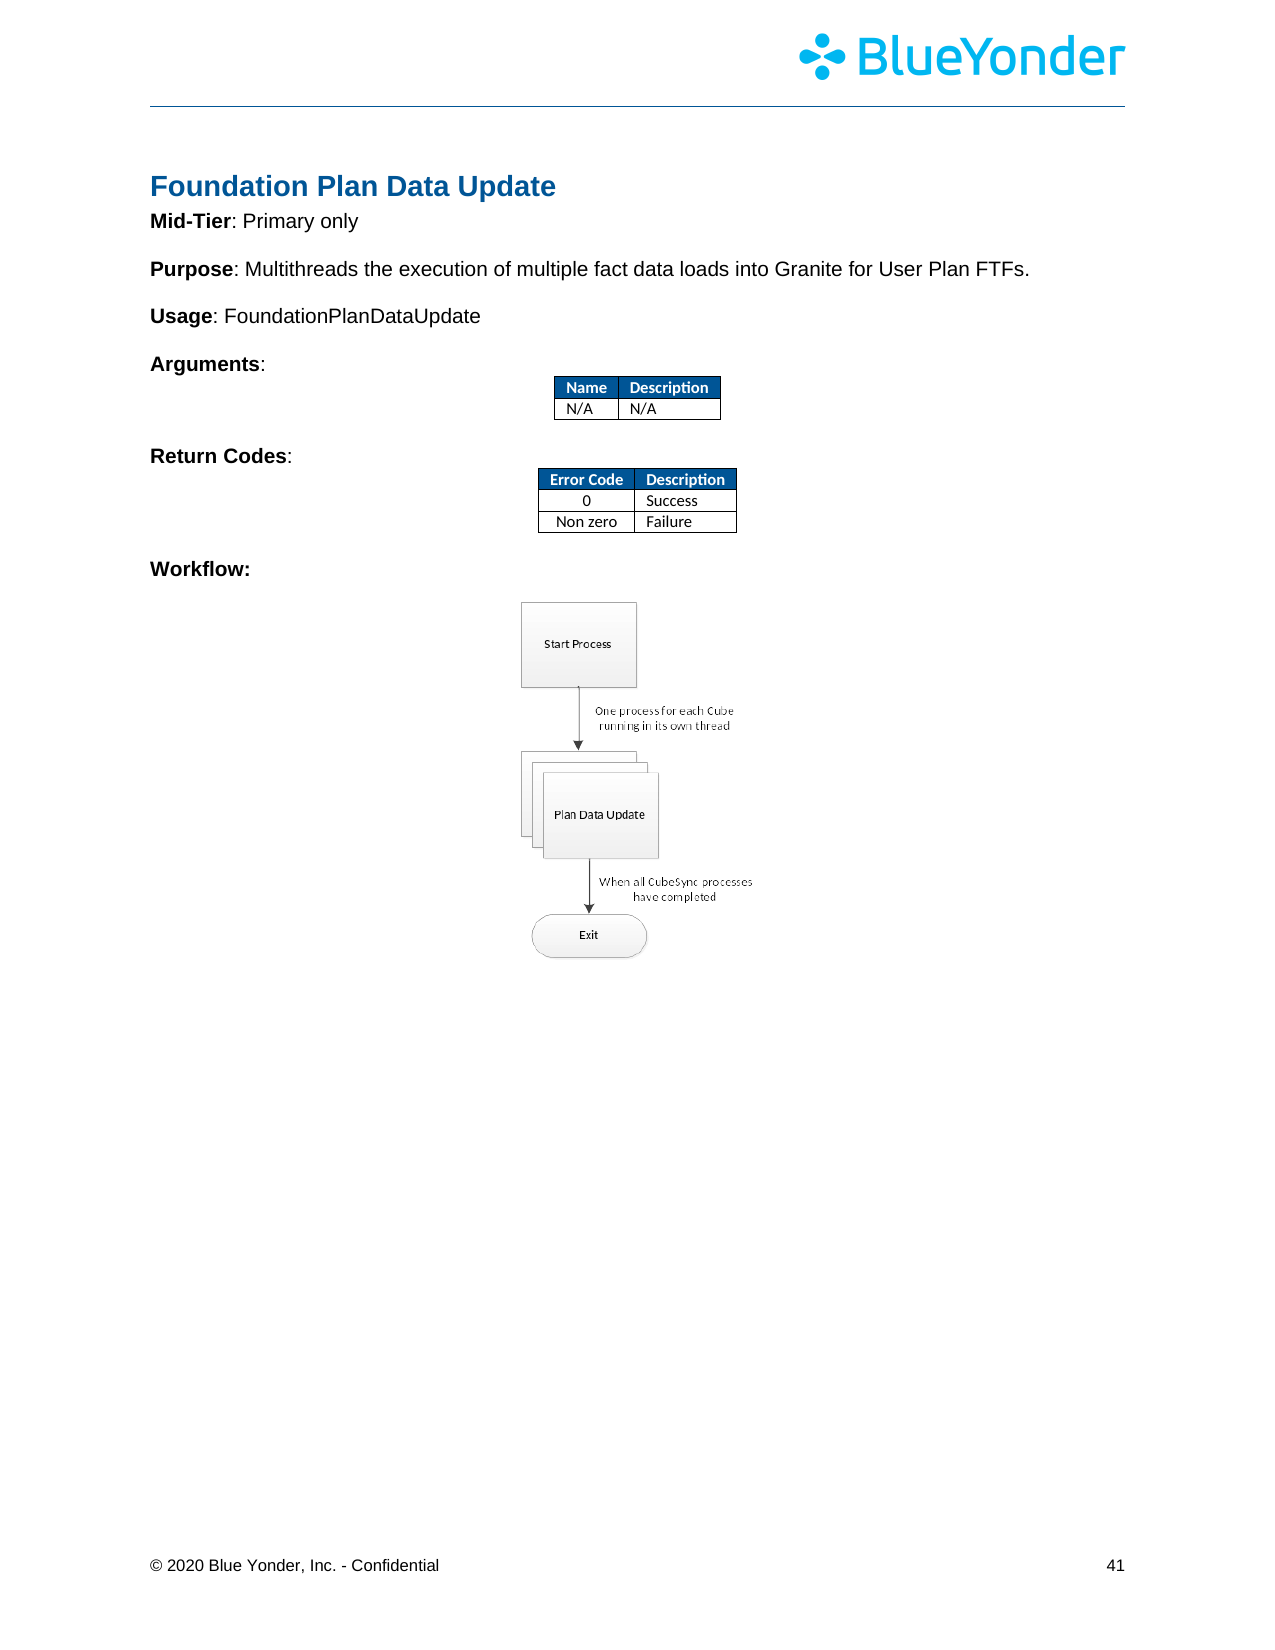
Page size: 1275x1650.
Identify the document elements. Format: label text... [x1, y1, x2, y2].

table_cell Failure [635, 512, 736, 532]
table_header Error Code [539, 469, 634, 489]
table_cell Non zero [539, 512, 634, 532]
text Arguments: [150, 352, 1125, 376]
table_cell N/A [619, 399, 720, 419]
text Workflow: [150, 557, 1125, 581]
text Usage: FoundationPlanDataUpdate [150, 304, 1125, 328]
subtitle Foundation Plan Data Update [150, 169, 1125, 202]
text Return Codes: [150, 444, 1125, 468]
table_header Description [635, 469, 736, 489]
text Mid-Tier: Primary only [150, 208, 1125, 232]
table_header Name [555, 377, 618, 398]
table_header Description [619, 377, 720, 398]
text Purpose: Multithreads the execution of multiple fact data loads into Granite for User Plan FTFs. [150, 256, 1125, 280]
table_cell Success [635, 490, 736, 511]
picture [798, 32, 1127, 81]
table_cell 0 [539, 490, 634, 511]
table_cell N/A [555, 399, 618, 419]
